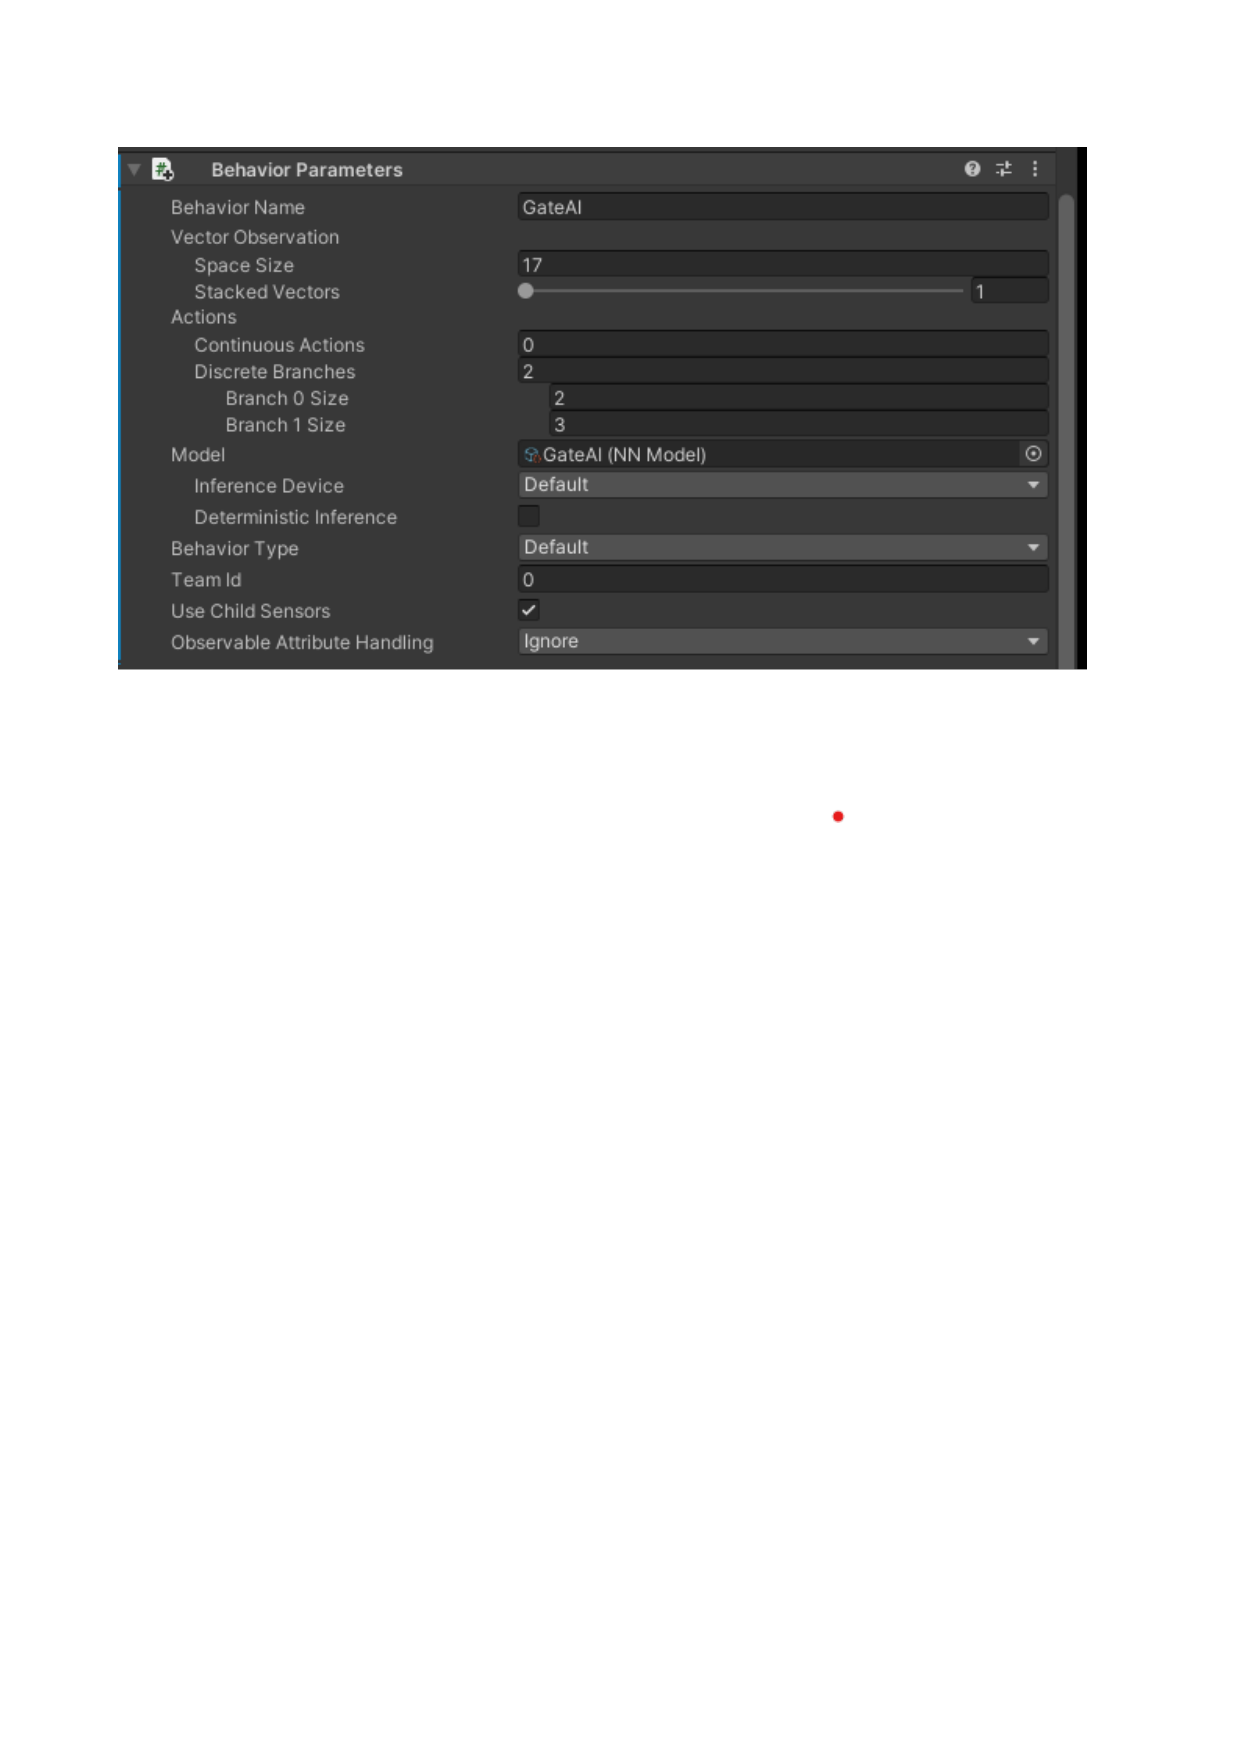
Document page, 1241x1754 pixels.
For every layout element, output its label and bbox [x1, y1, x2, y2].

picture [118, 147, 1087, 823]
